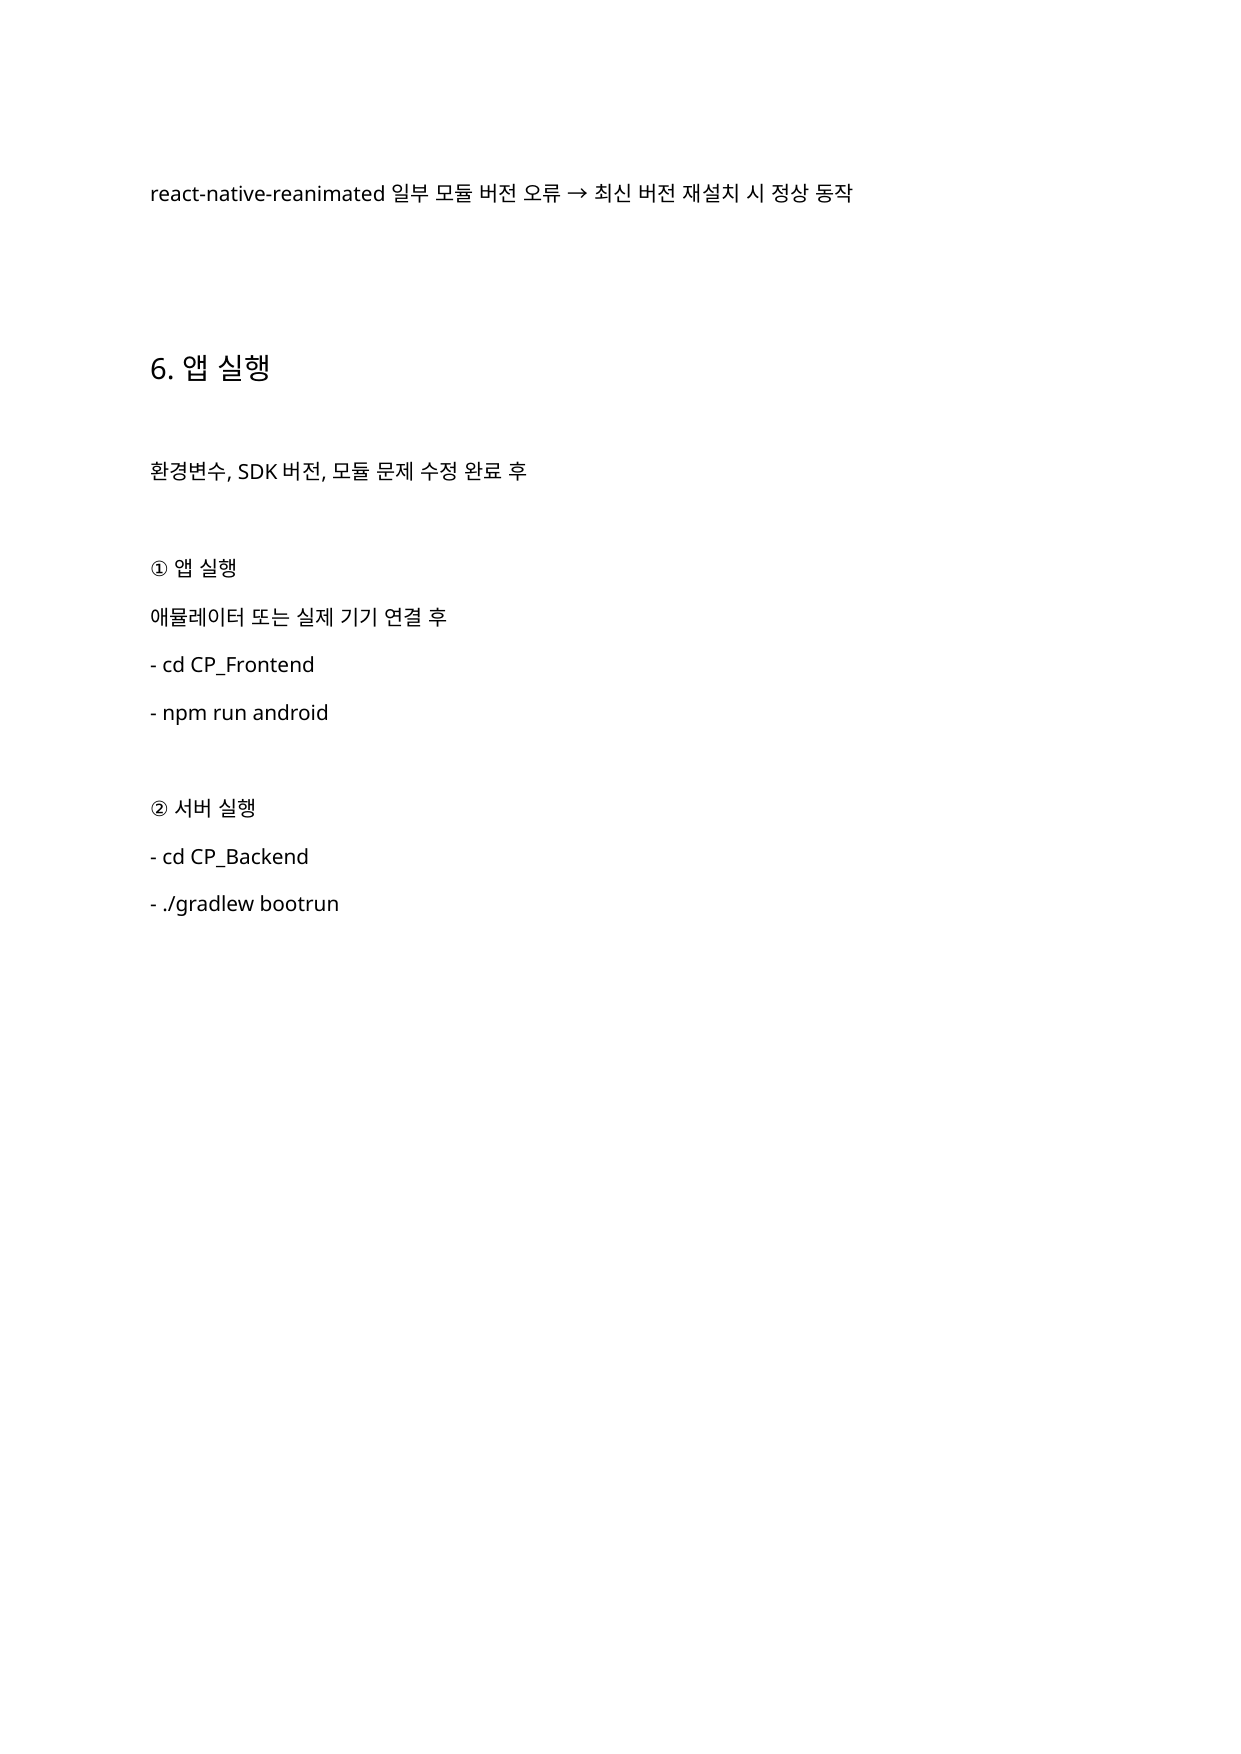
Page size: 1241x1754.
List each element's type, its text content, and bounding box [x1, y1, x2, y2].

text - ./gradlew bootrun [150, 889, 1090, 917]
text - npm run android [150, 698, 1090, 726]
text - cd CP_Backend [150, 842, 1090, 870]
text ② 서버 실행 [150, 792, 1090, 823]
text 6. 앱 실행 [150, 346, 1090, 388]
text 환경변수, SDK 버전, 모듈 문제 수정 완료 후 [150, 455, 1090, 486]
text - cd CP_Frontend [150, 651, 1090, 679]
text ① 앱 실행 [150, 552, 1090, 582]
text react-native-reanimated 일부 모듈 버전 오류 → 최신 버전 재설치 시 정상 동작 [150, 177, 1090, 207]
text 애뮬레이터 또는 실제 기기 연결 후 [150, 601, 1090, 631]
